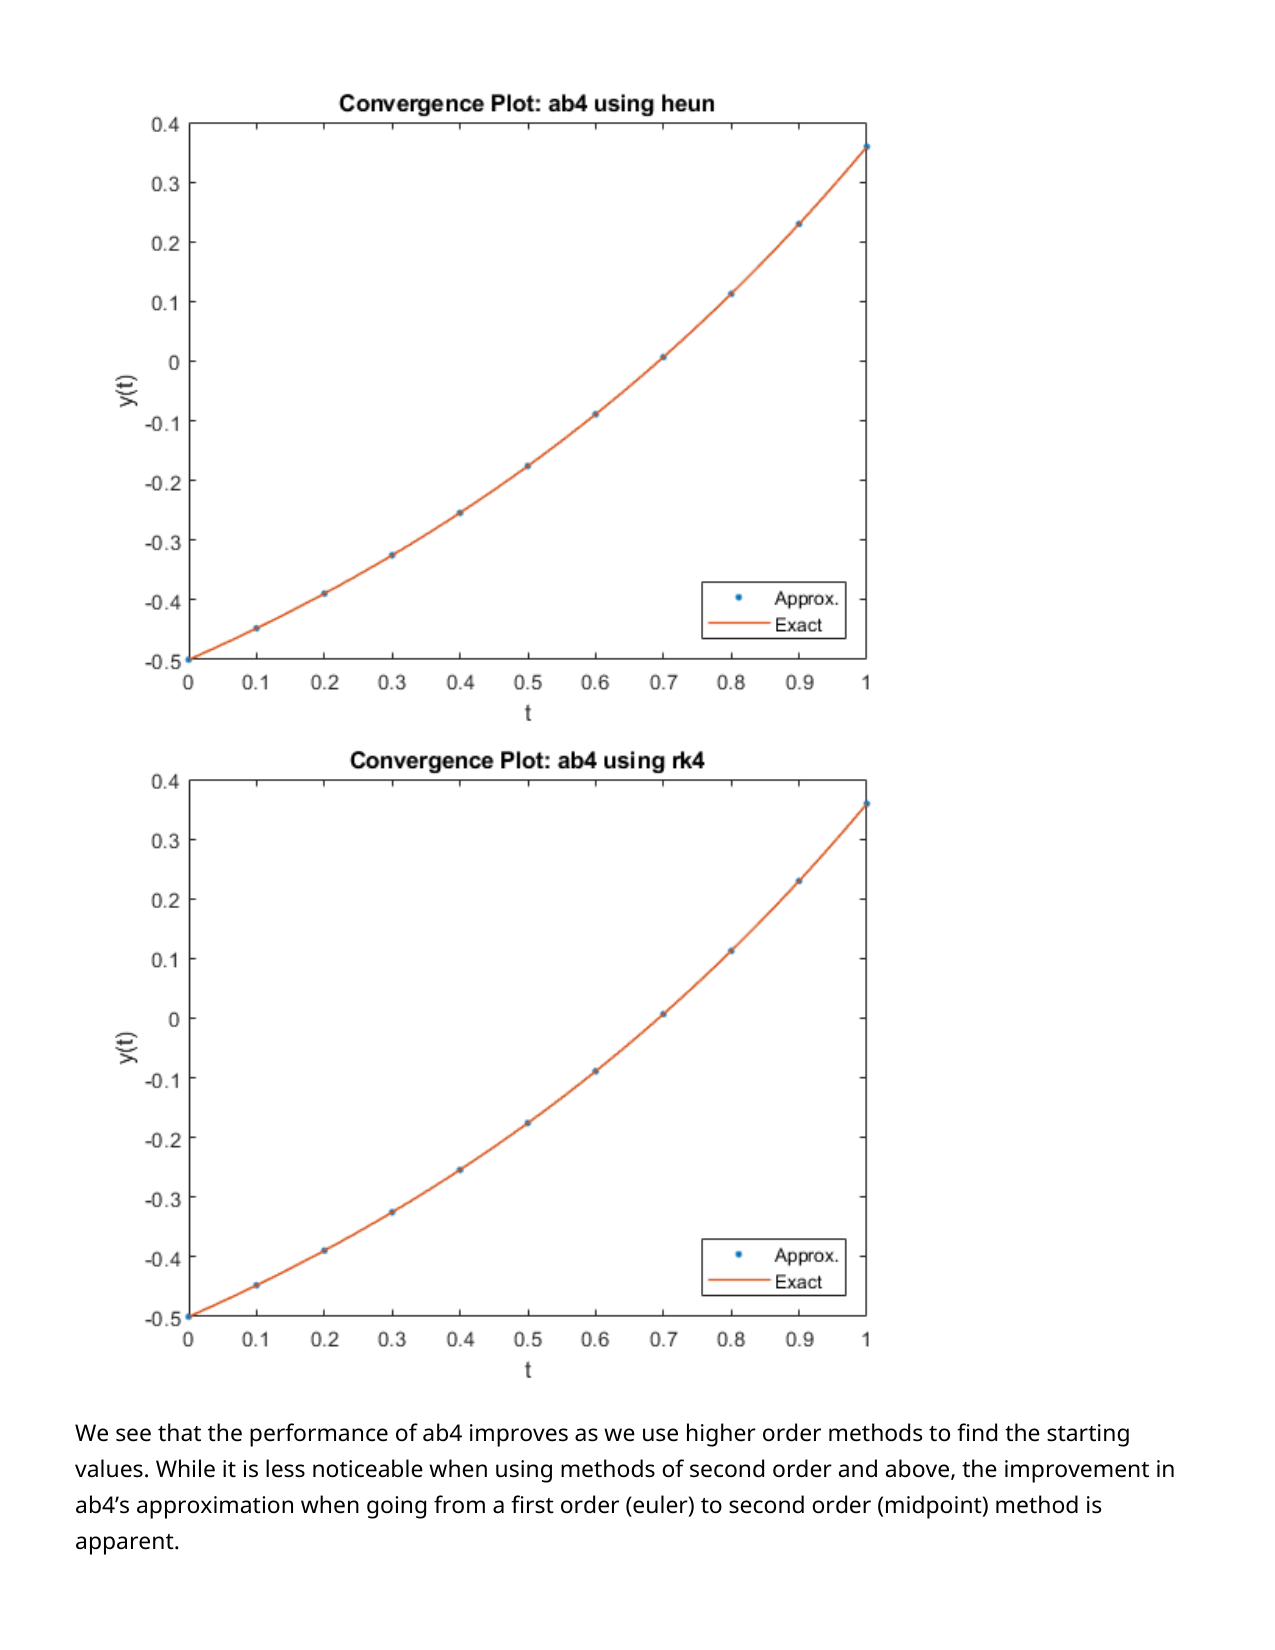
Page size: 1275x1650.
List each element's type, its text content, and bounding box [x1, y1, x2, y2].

picture [75, 75, 950, 1389]
text We see that the performance of ab4 improves as we use higher order methods to find the starting values. While it is less noticeable when using methods of second order and above, the improvement in ab4’s approximation when going from a first order (euler) to second order (midpoint) method is apparent. [75, 1417, 1200, 1556]
